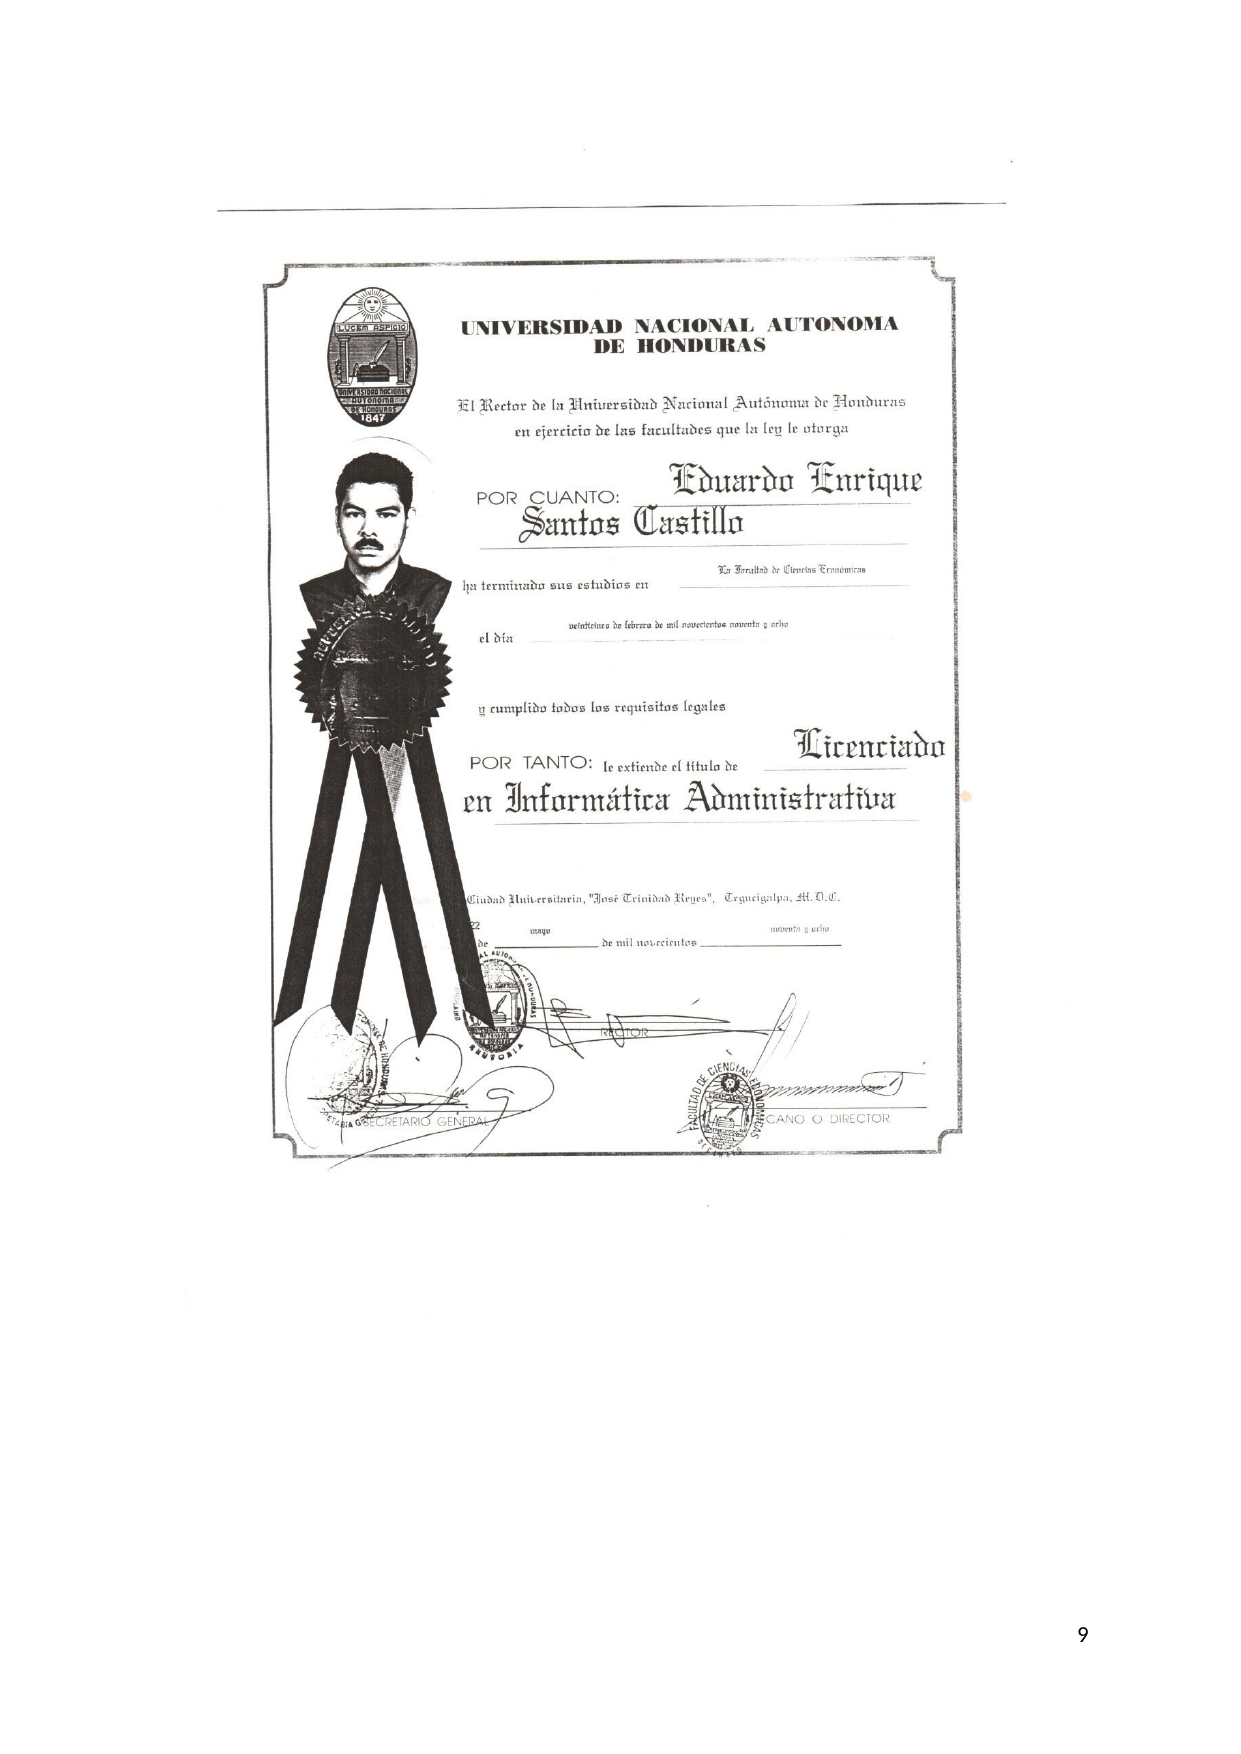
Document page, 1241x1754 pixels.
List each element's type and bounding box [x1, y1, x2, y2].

picture [177, 147, 1093, 1321]
